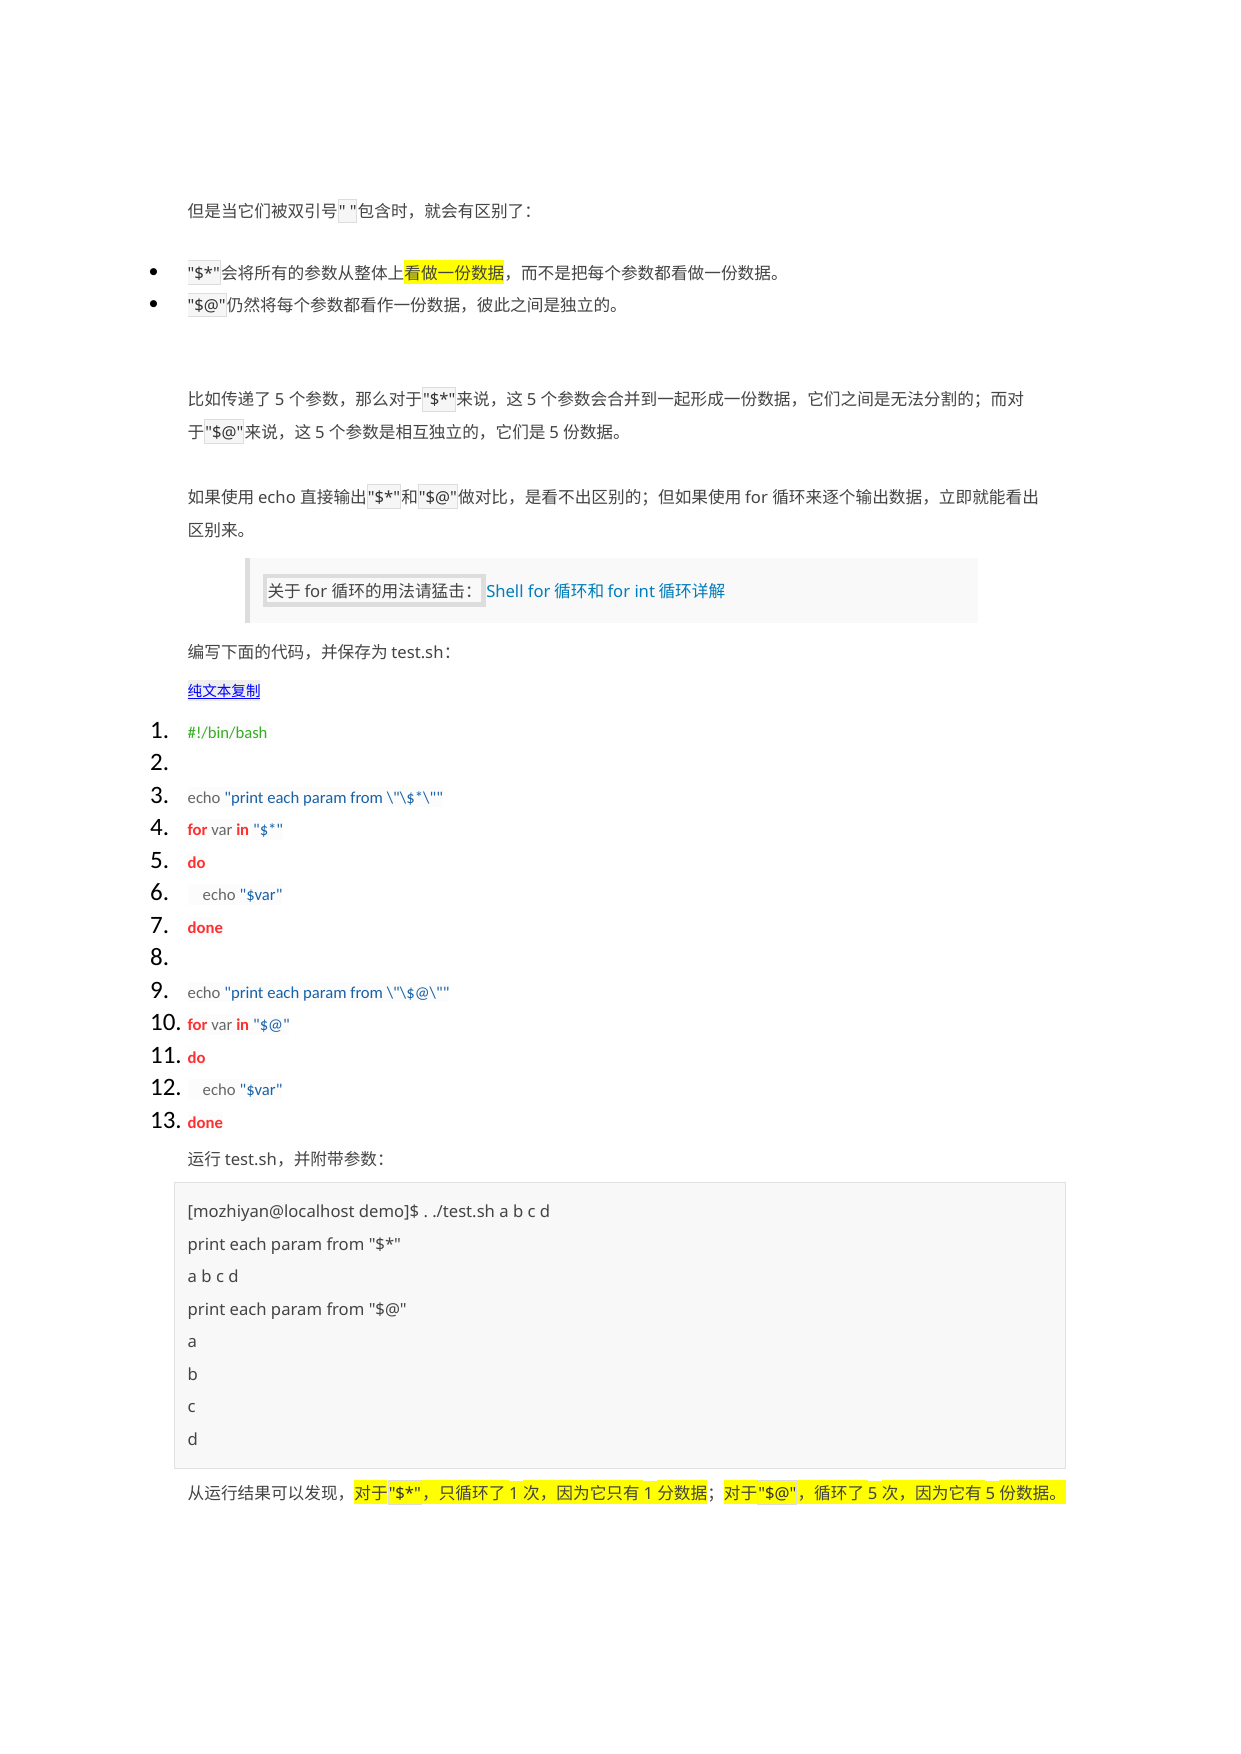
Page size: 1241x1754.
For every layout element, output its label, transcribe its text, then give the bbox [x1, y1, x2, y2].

list do [150, 1038, 1053, 1070]
list #!/bin/bash [150, 713, 1053, 745]
picture [710, 589, 716, 597]
list done [150, 1103, 1053, 1135]
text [187, 162, 1053, 227]
list echo "print each param from \"\$@\"" [150, 973, 1053, 1005]
picture [596, 585, 602, 594]
text 关于 for 循环的用法请猛击：Shell for循环和for int循环详解 [250, 558, 978, 623]
list for var in "$*" [150, 810, 1053, 843]
list do [150, 843, 1053, 875]
text 编写下面的代码，并保存为 test.sh： [187, 635, 1053, 668]
list "$*"会将所有的参数从整体上看做一份数据，而不是把每个参数都看做一份数据。 [150, 256, 1053, 289]
list for var in "$@" [150, 1005, 1053, 1038]
text [mozhiyan@localhost demo]$ . ./test.sh a b c d print each param from "$*" a b c d print each param from "$@" a b c d [175, 1183, 1065, 1468]
list "$@"仍然将每个参数都看作一份数据，彼此之间是独立的。 [150, 289, 1053, 321]
list echo "print each param from \"\$*\"" [150, 778, 1053, 810]
list done [150, 908, 1053, 940]
list echo "$var" [150, 1070, 1053, 1103]
text 比如传递了 5 个参数，那么对于"$*"来说，这 5 个参数会合并到一起形成一份数据，它们之间是无法分割的；而对于"$@"来说，这 5 个参数是相互独立的，它们是 5 份数据。 如果使用 echo 直接输出"$*"和"$@"做对比，是看不出区别的；但如果使用 for 循环来逐个输出数据，立即就能看出区别来。 [187, 350, 1053, 545]
text 纯文本复制 [187, 674, 1053, 707]
text 从运行结果可以发现，对于"$*"，只循环了 1 次，因为它只有 1 分数据；对于"$@"，循环了 5 次，因为它有 5 份数据。 [187, 1476, 1053, 1509]
text 运行 test.sh，并附带参数： [187, 1142, 1053, 1174]
list echo "$var" [150, 875, 1053, 908]
